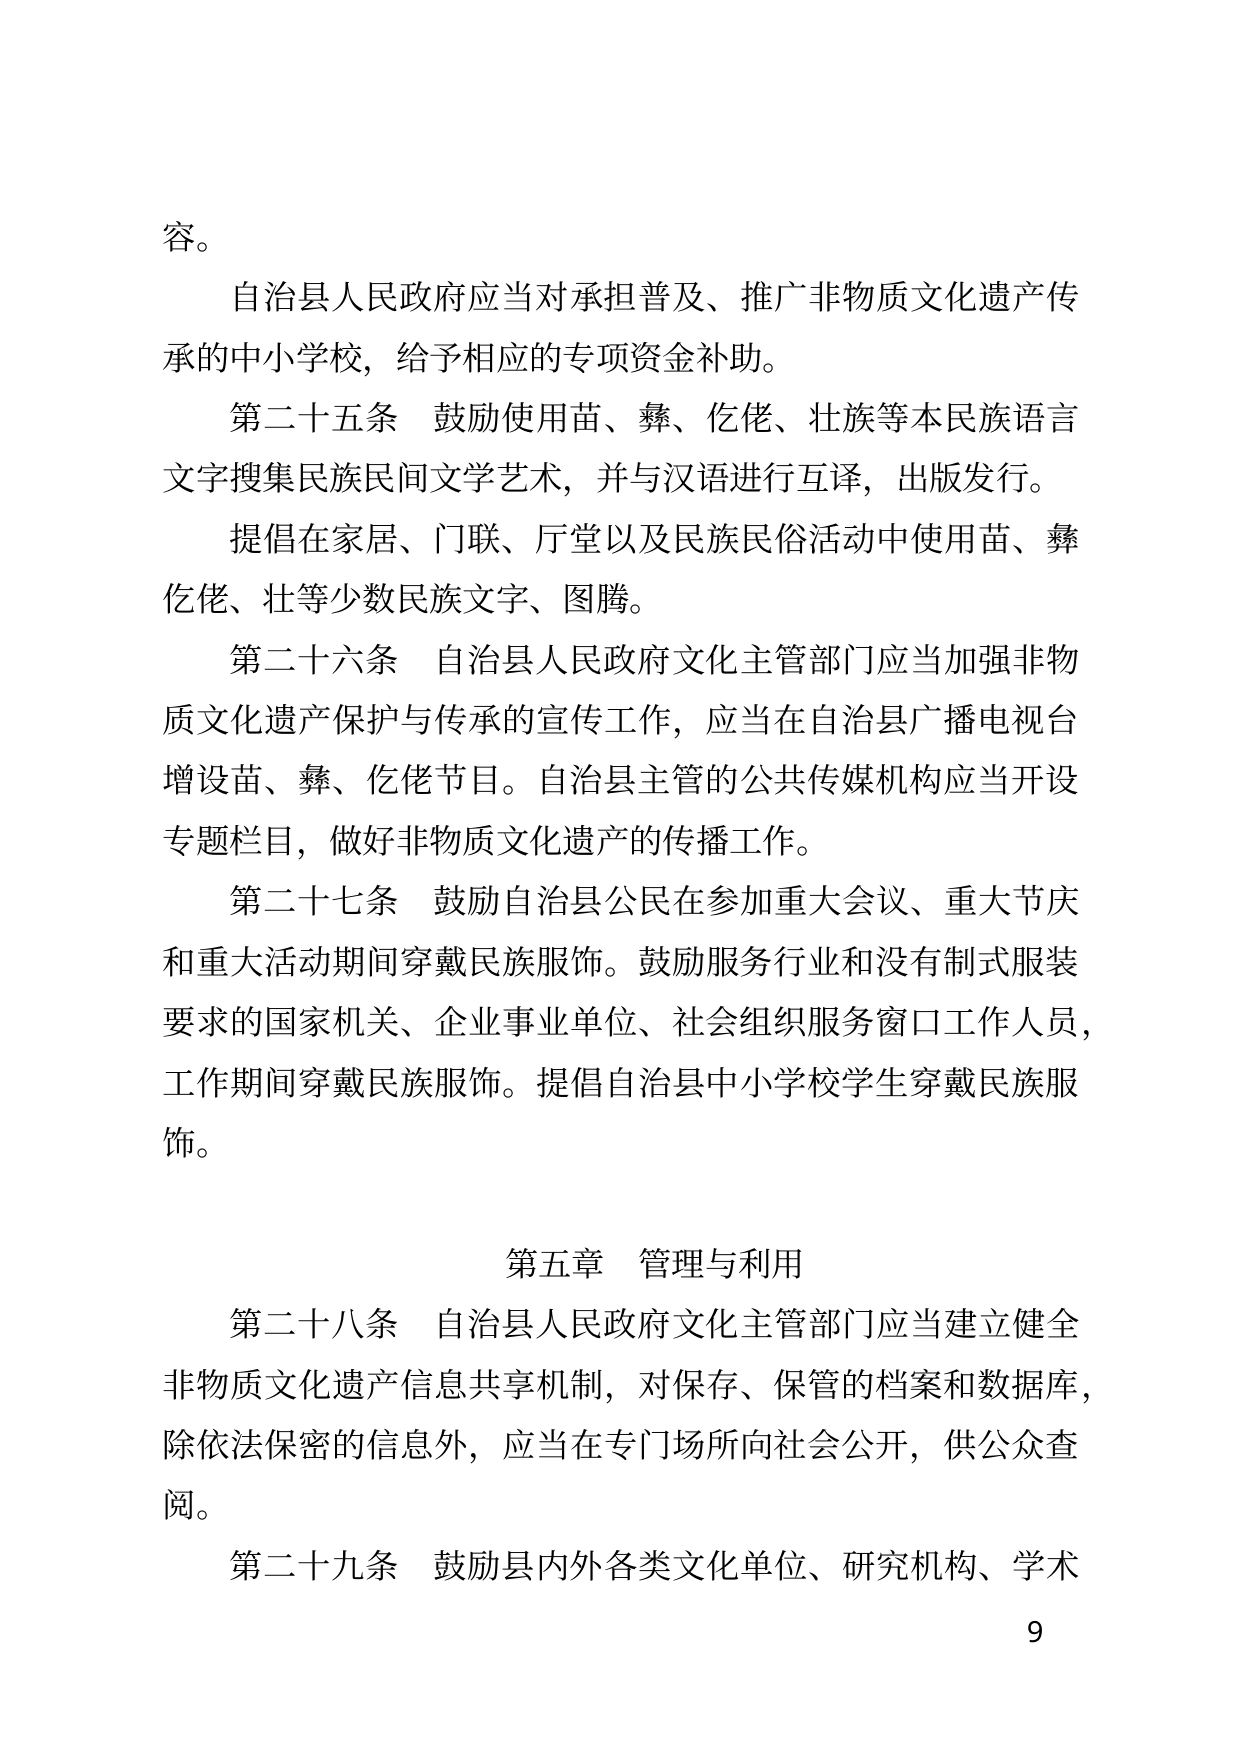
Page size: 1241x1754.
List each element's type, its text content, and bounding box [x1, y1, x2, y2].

text 自治县人民政府应当对承担普及、推广非物质文化遗产传承的中小学校，给予相应的专项资金补助。 [162, 261, 1081, 382]
text 第二十五条 鼓励使用苗、彝、仡佬、壮族等本民族语言文字搜集民族民间文学艺术，并与汉语进行互译，出版发行。 [162, 382, 1081, 503]
text 第二十六条 自治县人民政府文化主管部门应当加强非物质文化遗产保护与传承的宣传工作，应当在自治县广播电视台增设苗、彝、仡佬节目。自治县主管的公共传媒机构应当开设专题栏目，做好非物质文化遗产的传播工作。 [162, 624, 1081, 865]
text 第二十八条 自治县人民政府文化主管部门应当建立健全非物质文化遗产信息共享机制，对保存、保管的档案和数据库，除依法保密的信息外，应当在专门场所向社会公开，供公众查阅。 [162, 1288, 1081, 1530]
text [162, 201, 1081, 261]
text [162, 1530, 1081, 1590]
text 第五章 管理与利用 [162, 1228, 1081, 1288]
text 提倡在家居、门联、厅堂以及民族民俗活动中使用苗、彝、仡佬、壮等少数民族文字、图腾。 [162, 503, 1081, 624]
text 第二十七条 鼓励自治县公民在参加重大会议、重大节庆和重大活动期间穿戴民族服饰。鼓励服务行业和没有制式服装要求的国家机关、企业事业单位、社会组织服务窗口工作人员，工作期间穿戴民族服饰。提倡自治县中小学校学生穿戴民族服饰。 [162, 865, 1081, 1167]
